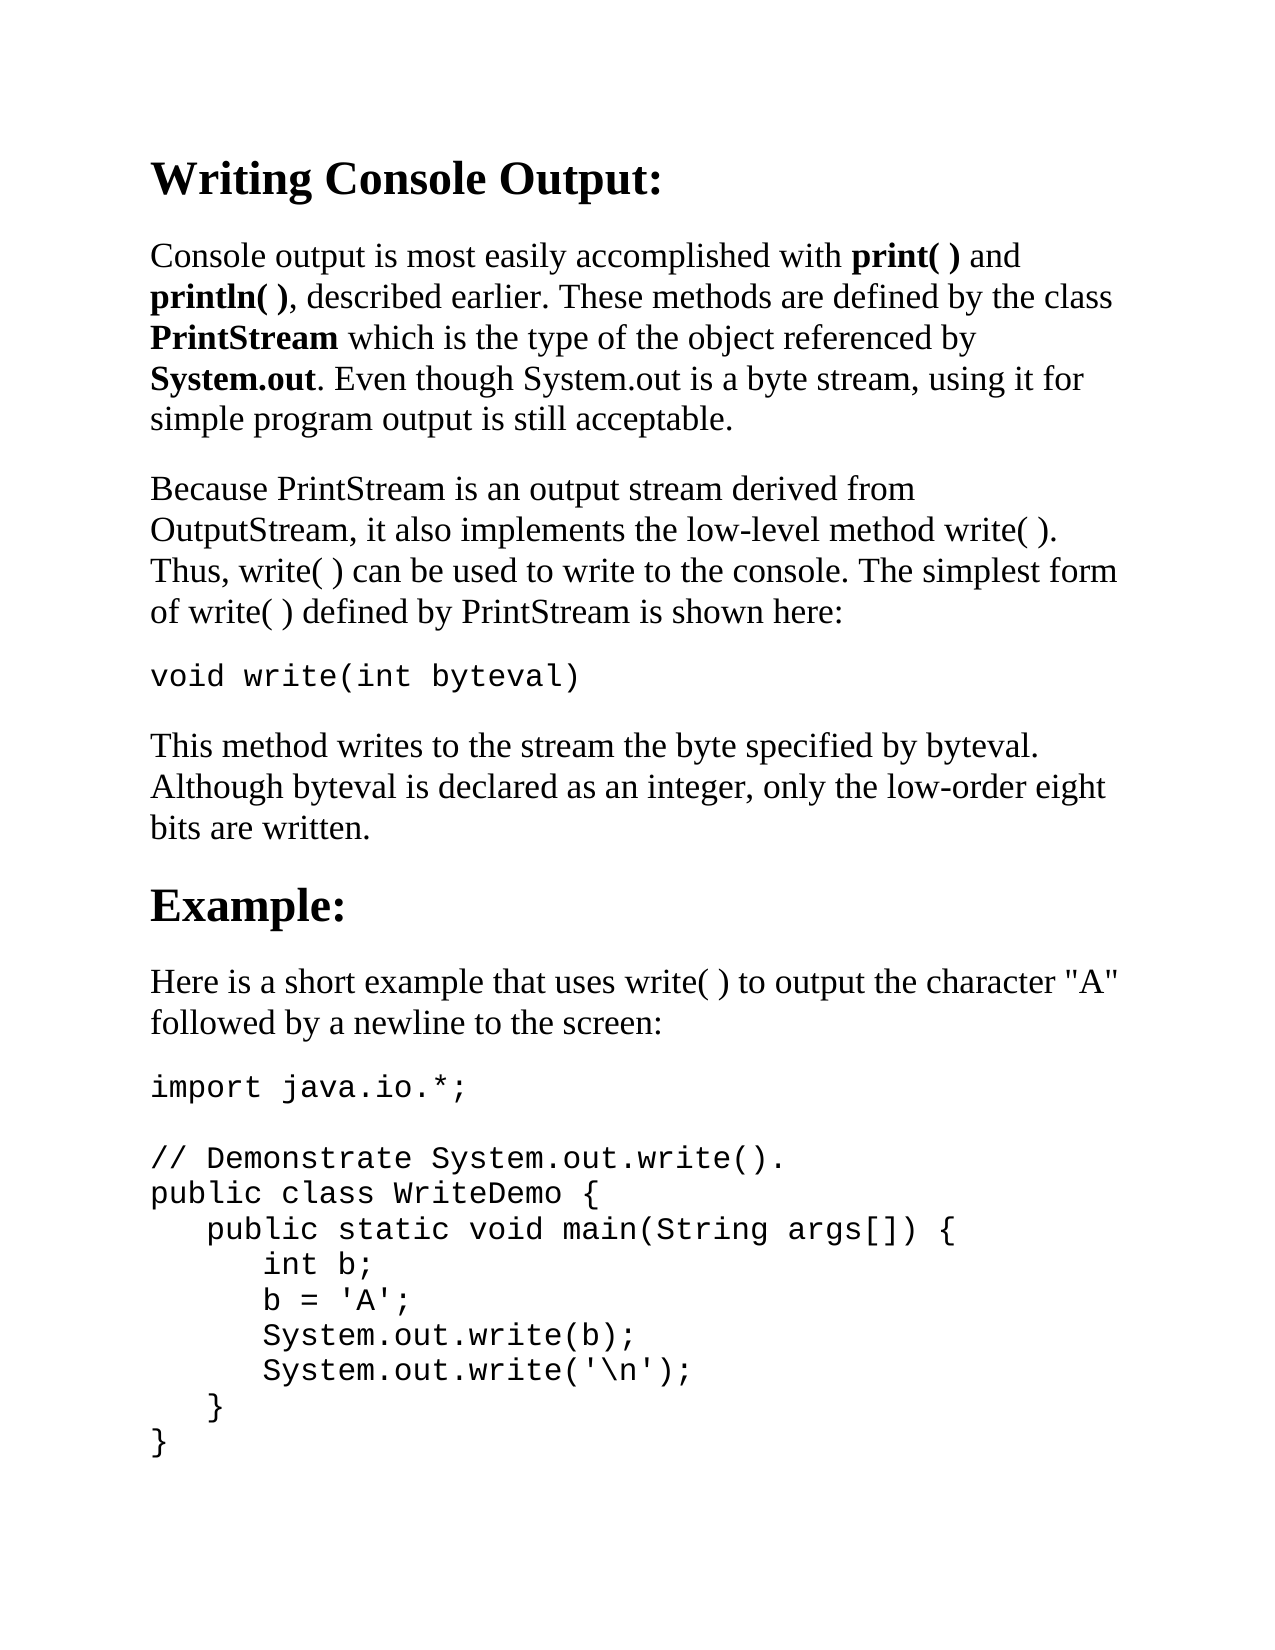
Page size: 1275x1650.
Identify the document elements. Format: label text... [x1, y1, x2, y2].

text Because PrintStream is an output stream derived from OutputStream, it also implements the low-level method write( ). Thus, write( ) can be used to write to the console. The simplest form of write( ) defined by PrintStream is shown here: [150, 468, 1125, 631]
text System.out.write('\n'); [150, 1355, 1125, 1390]
text // Demonstrate System.out.write(). [150, 1142, 1125, 1178]
text Writing Console Output: [150, 150, 1125, 205]
text This method writes to the stream the byte specified by byteval. Although byteval is declared as an integer, only the low-order eight bits are written. [150, 725, 1125, 847]
text public class WriteDemo { [150, 1178, 1125, 1213]
text Example: [150, 876, 1125, 931]
text import java.io.*; [150, 1071, 1125, 1107]
text void write(int byteval) [150, 660, 1125, 696]
text b = 'A'; [150, 1284, 1125, 1319]
text } [150, 1426, 1125, 1461]
text int b; [150, 1248, 1125, 1284]
text Here is a short example that uses write( ) to output the character "A" followed by a newline to the screen: [150, 961, 1125, 1042]
text } [150, 1390, 1125, 1426]
text public static void main(String args[]) { [150, 1213, 1125, 1248]
text System.out.write(b); [150, 1319, 1125, 1355]
text Console output is most easily accomplished with print( ) and println( ), described earlier. These methods are defined by the class PrintStream which is the type of the object referenced by System.out. Even though System.out is a byte stream, using it for simple program output is still acceptable. [150, 234, 1125, 438]
